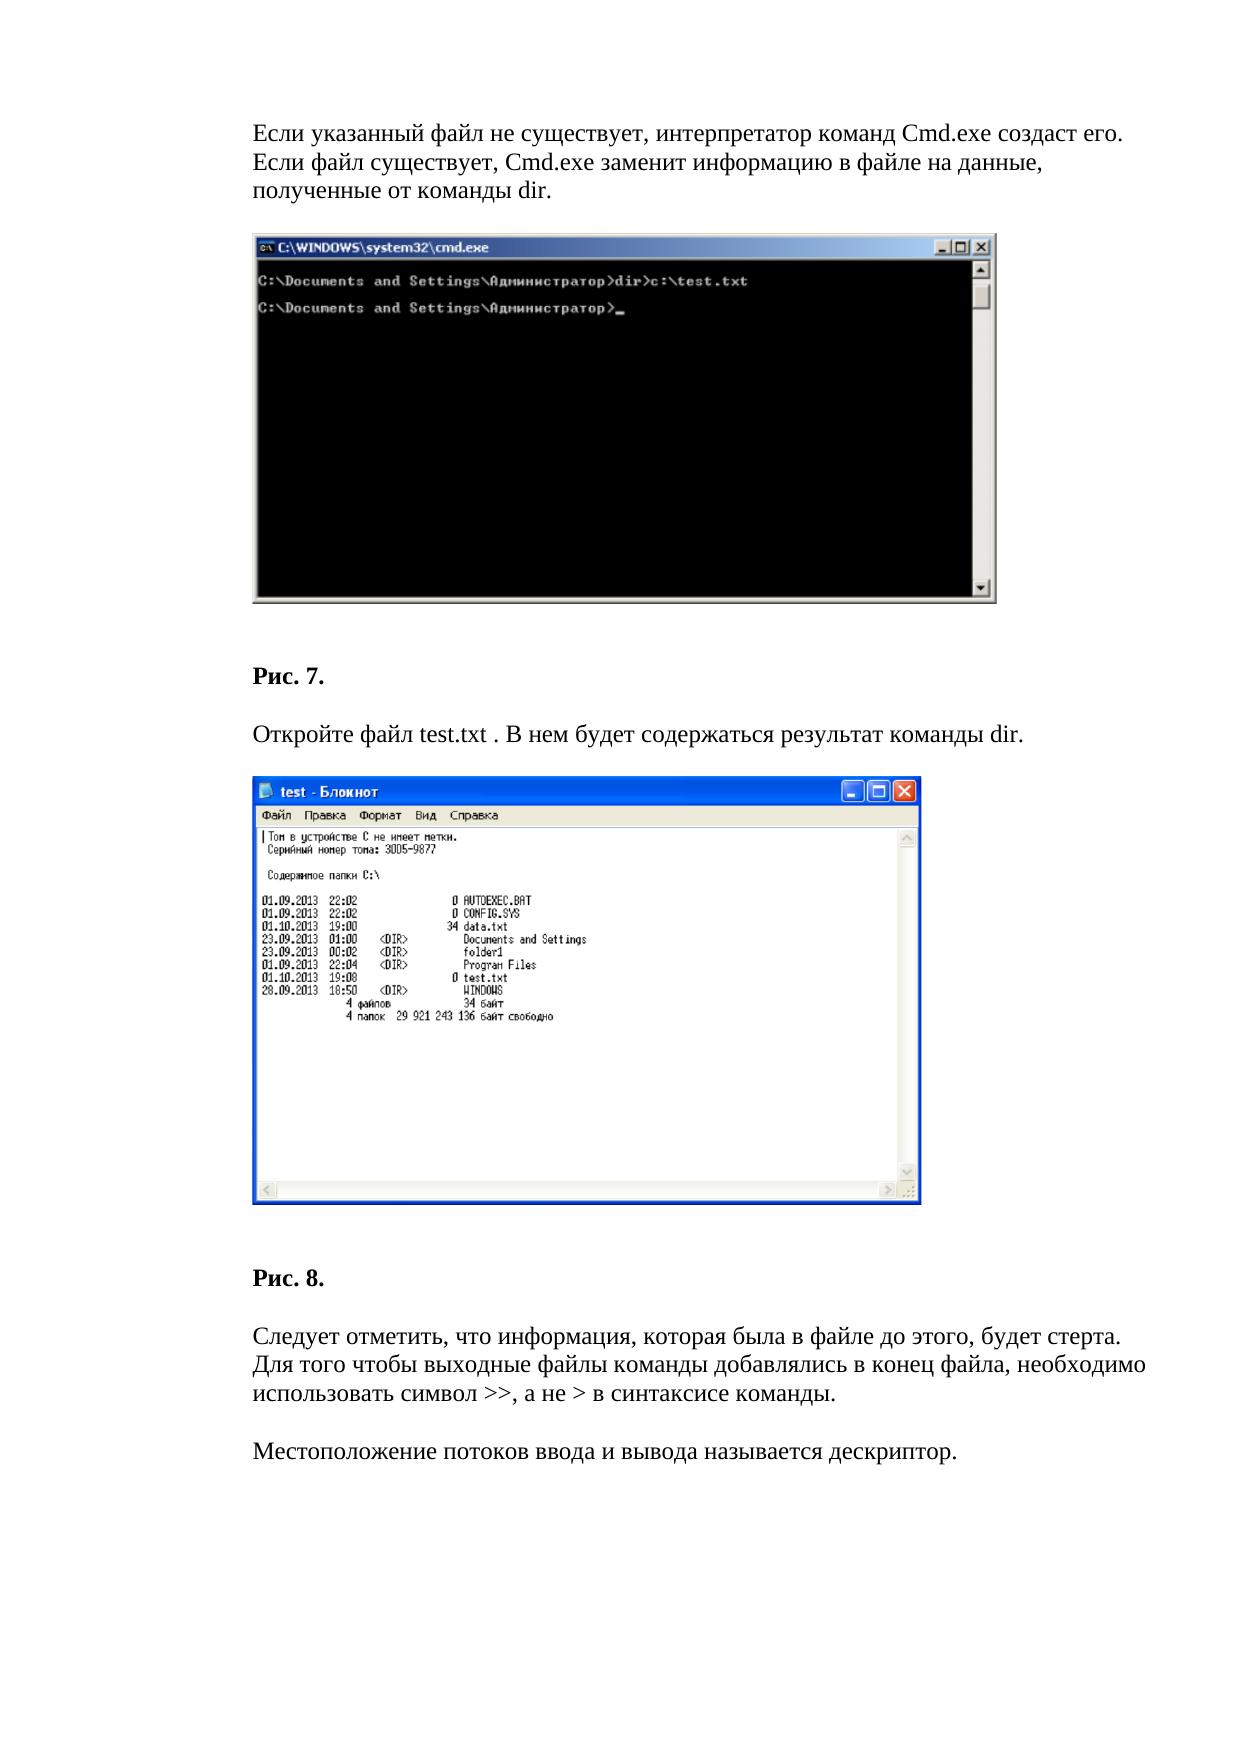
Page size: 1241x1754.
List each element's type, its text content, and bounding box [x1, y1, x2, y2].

text Рис. 8. [252, 1234, 1152, 1292]
text Следует отметить, что информация, которая была в файле до этого, будет стерта. Для того чтобы выходные файлы команды добавлялись в конец файла, необходимо использовать символ >>, а не > в синтаксисе команды. [252, 1321, 1152, 1407]
picture [252, 233, 997, 604]
text Если указанный файл не существует, интерпретатор команд Cmd.exe создаст его. Если файл существует, Cmd.exe заменит информацию в файле на данные, полученные от команды dir. [252, 118, 1152, 204]
text Откройте файл test.txt . В нем будет содержаться результат команды dir. [252, 719, 1152, 748]
picture [252, 776, 922, 1205]
text Рис. 7. [252, 632, 1152, 690]
text Местоположение потоков ввода и вывода называется дескриптор. [252, 1436, 1152, 1465]
